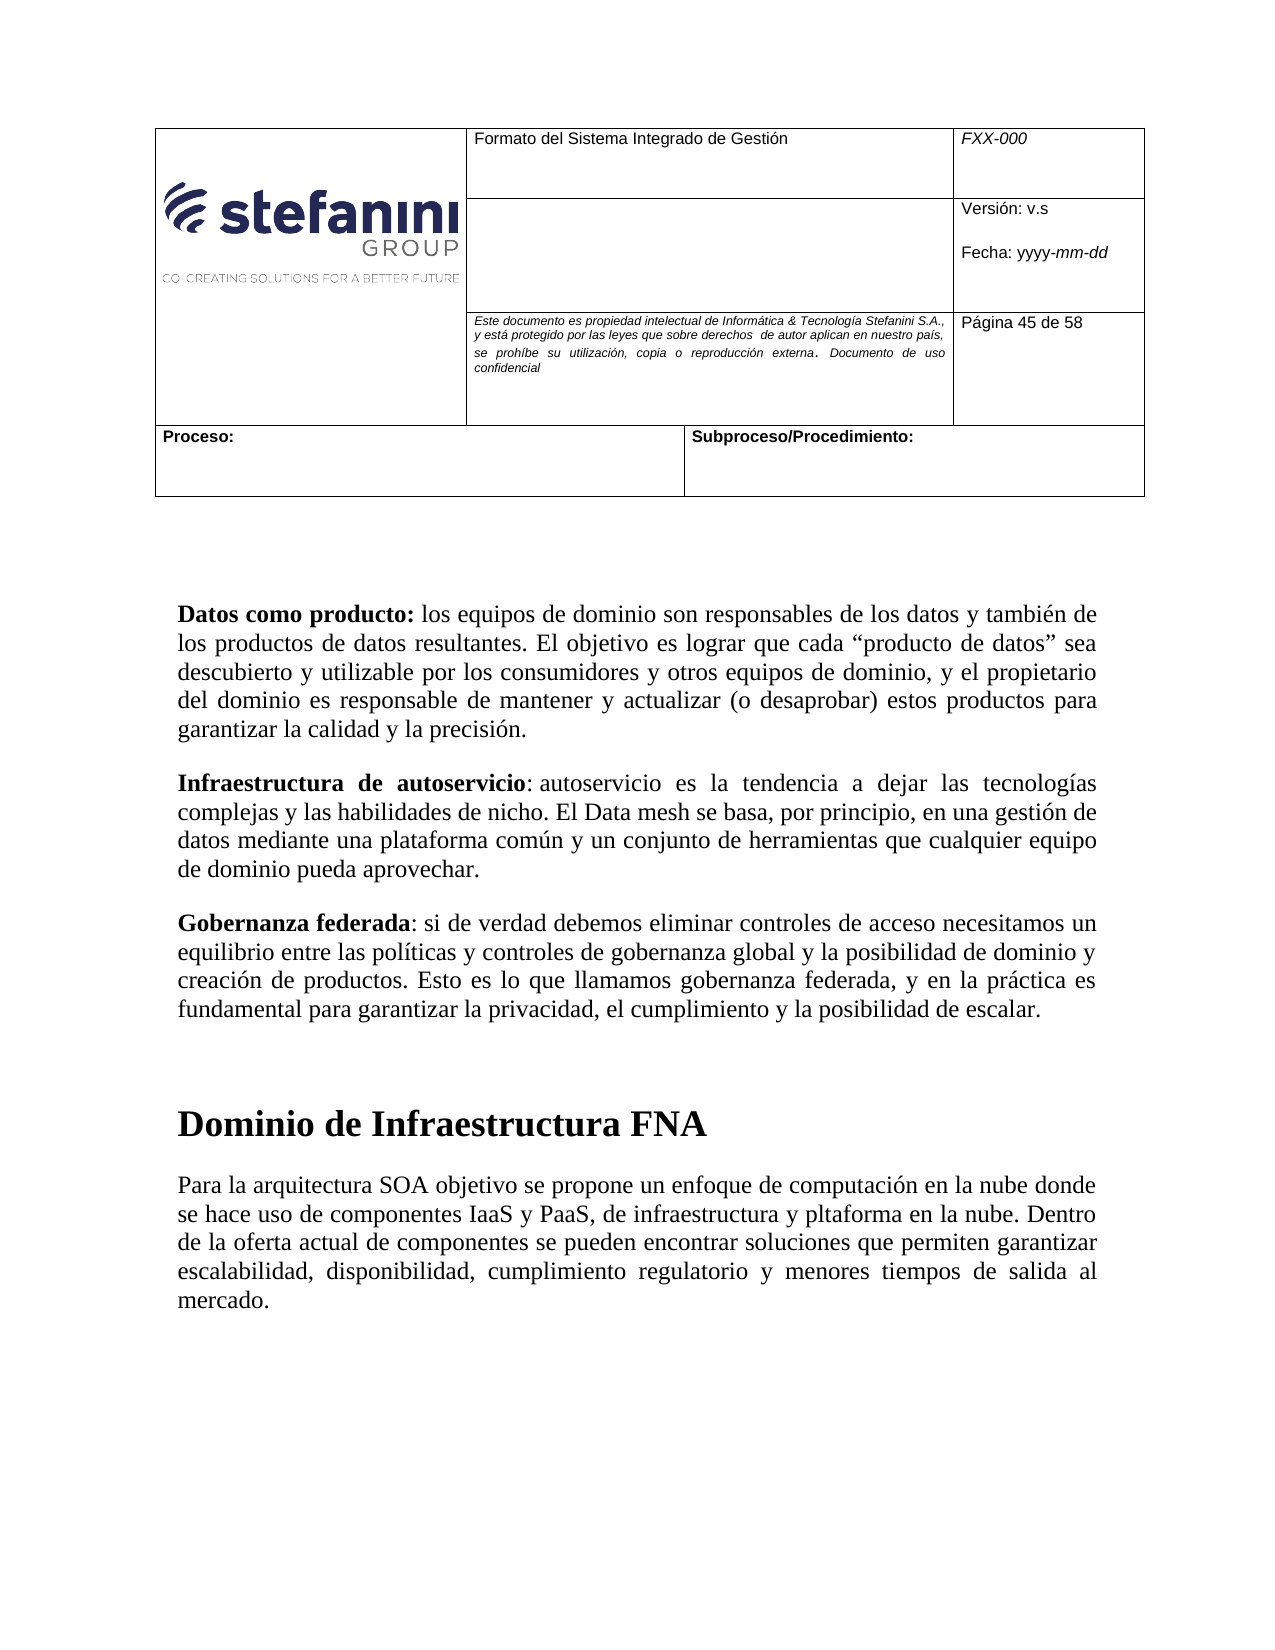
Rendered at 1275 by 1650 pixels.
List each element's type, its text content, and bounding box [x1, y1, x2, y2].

text Infraestructura de autoservicio: autoservicio es la tendencia a dejar las tecnologías complejas y las habilidades de nicho. El Data mesh se basa, por principio, en una gestión de datos mediante una plataforma común y un conjunto de herramientas que cualquier equipo de dominio pueda aprovechar. [177, 768, 1098, 883]
subtitle Dominio de Infraestructura FNA [177, 1102, 1098, 1145]
text Datos como producto: los equipos de dominio son responsables de los datos y también de los productos de datos resultantes. El objetivo es lograr que cada “producto de datos” sea descubierto y utilizable por los consumidores y otros equipos de dominio, y el propietario del dominio es responsable de mantener y actualizar (o desaprobar) estos productos para garantizar la calidad y la precisión. [177, 599, 1098, 743]
picture [162, 182, 460, 286]
text Para la arquitectura SOA objetivo se propone un enfoque de computación en la nube donde se hace uso de componentes IaaS y PaaS, de infraestructura y pltaforma en la nube. Dentro de la oferta actual de componentes se pueden encontrar soluciones que permiten garantizar escalabilidad, disponibilidad, cumplimiento regulatorio y menores tiempos de salida al mercado. [177, 1170, 1098, 1314]
text Gobernanza federada: si de verdad debemos eliminar controles de acceso necesitamos un equilibrio entre las políticas y controles de gobernanza global y la posibilidad de dominio y creación de productos. Esto es lo que llamamos gobernanza federada, y en la práctica es fundamental para garantizar la privacidad, el cumplimiento y la posibilidad de escalar. [177, 908, 1098, 1023]
